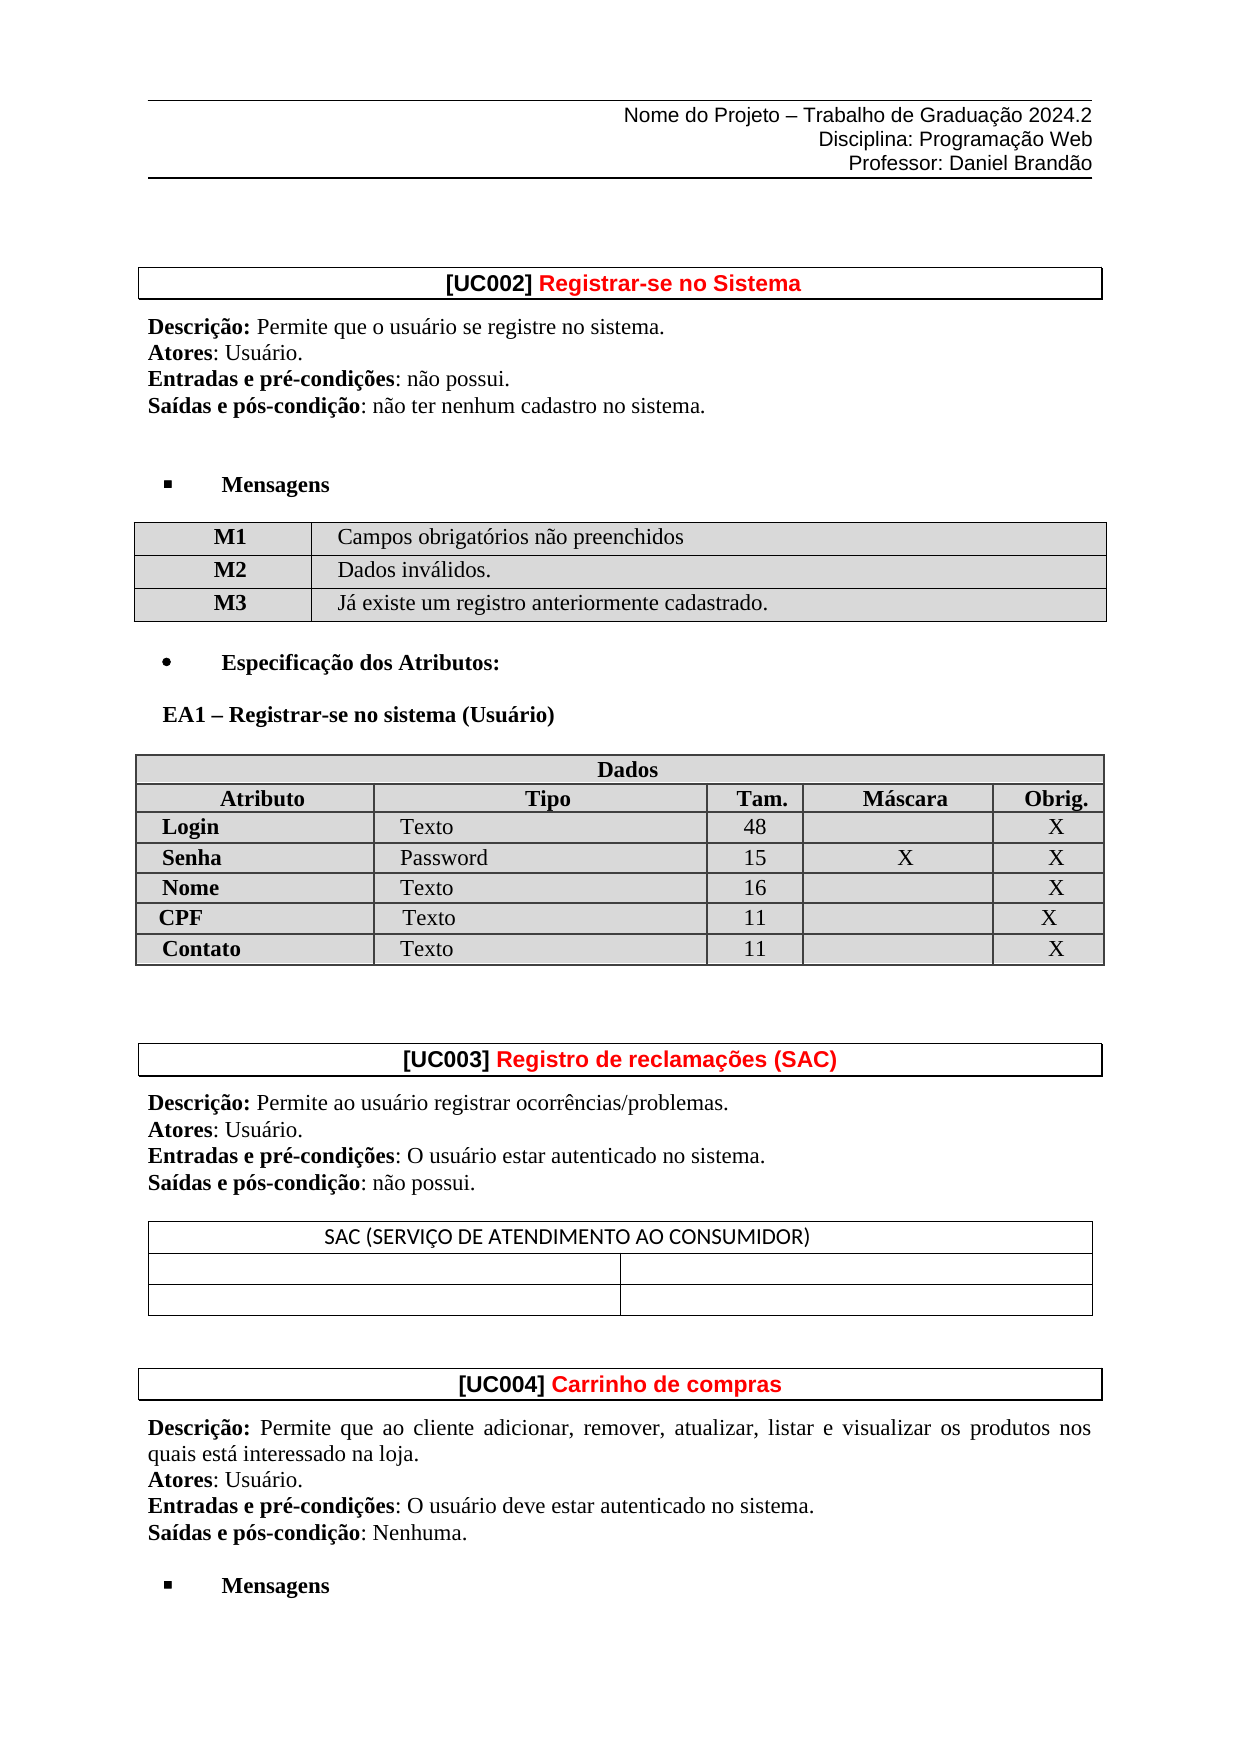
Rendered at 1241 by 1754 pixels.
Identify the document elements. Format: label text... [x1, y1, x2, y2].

table_cell [621, 1285, 1092, 1315]
table_header Campos obrigatórios não preenchidos [312, 523, 1106, 555]
table_header M1 [135, 523, 311, 555]
table_cell X [994, 935, 1103, 963]
table_cell [804, 813, 992, 842]
table_cell [804, 935, 992, 963]
text [UC003] Registro de reclamações (SAC) [139, 1044, 1101, 1075]
table_cell M2 [135, 556, 311, 588]
table_cell Já existe um registro anteriormente cadastrado. [312, 589, 1106, 621]
table_cell Contato [137, 935, 373, 963]
table_cell X [804, 844, 992, 872]
table_cell Texto [375, 904, 706, 933]
table_cell Tam. [708, 785, 802, 811]
table_cell Texto [375, 935, 706, 963]
table_cell Dados inválidos. [312, 556, 1106, 588]
list Mensagens [162, 1572, 1092, 1598]
table_cell Texto [375, 813, 706, 842]
table_cell X [994, 813, 1103, 842]
table_cell CPF [137, 904, 373, 933]
text Entradas e pré-condições: O usuário estar autenticado no sistema. [148, 1142, 1092, 1168]
table_cell X [994, 844, 1103, 872]
list Especificação dos Atributos: [162, 649, 1078, 675]
text Entradas e pré-condições: O usuário deve estar autenticado no sistema. [148, 1493, 1092, 1519]
text Saídas e pós-condição: não possui. [148, 1168, 1092, 1195]
table_cell 15 [708, 844, 802, 872]
table_cell [804, 874, 992, 902]
text [UC002] Registrar-se no Sistema [139, 268, 1101, 298]
list Mensagens [162, 471, 1092, 497]
table_cell Password [375, 844, 706, 872]
text Saídas e pós-condição: não ter nenhum cadastro no sistema. [148, 392, 1092, 418]
table_cell Tipo [375, 785, 706, 811]
table_cell [149, 1285, 620, 1315]
text Entradas e pré-condições: não possui. [148, 365, 1092, 392]
table_cell [149, 1254, 620, 1284]
text Atores: Usuário. [148, 1116, 1092, 1142]
text Descrição: Permite ao usuário registrar ocorrências/problemas. [148, 1089, 1092, 1116]
text Descrição: Permite que ao cliente adicionar, remover, atualizar, listar e visualizar os produtos nos quais está interessado na loja. [148, 1413, 1092, 1466]
table_cell Senha [137, 844, 373, 872]
table_cell [621, 1254, 1092, 1284]
table_cell 11 [708, 935, 802, 963]
text Descrição: Permite que o usuário se registre no sistema. [148, 313, 1092, 339]
text Atores: Usuário. [148, 339, 1092, 365]
table_cell 11 [708, 904, 802, 933]
table_cell Texto [375, 874, 706, 902]
table_cell 16 [708, 874, 802, 902]
table_cell Nome [137, 874, 373, 902]
table_header SAC (SERVIÇO DE ATENDIMENTO AO CONSUMIDOR) [149, 1222, 1092, 1252]
table_cell 48 [708, 813, 802, 842]
table_cell Atributo [137, 785, 373, 811]
table_cell X [994, 874, 1103, 902]
table_header Dados [137, 756, 1103, 782]
text Atores: Usuário. [148, 1466, 1092, 1493]
text [UC004] Carrinho de compras [139, 1369, 1101, 1399]
text EA1 – Registrar-se no sistema (Usuário) [162, 701, 1078, 728]
text Saídas e pós-condição: Nenhuma. [148, 1519, 1092, 1545]
table_cell Login [137, 813, 373, 842]
table_cell M3 [135, 589, 311, 621]
table_cell Obrig. [994, 785, 1103, 811]
table_cell [804, 904, 992, 933]
table_cell X [994, 904, 1103, 933]
table_cell Máscara [804, 785, 992, 811]
